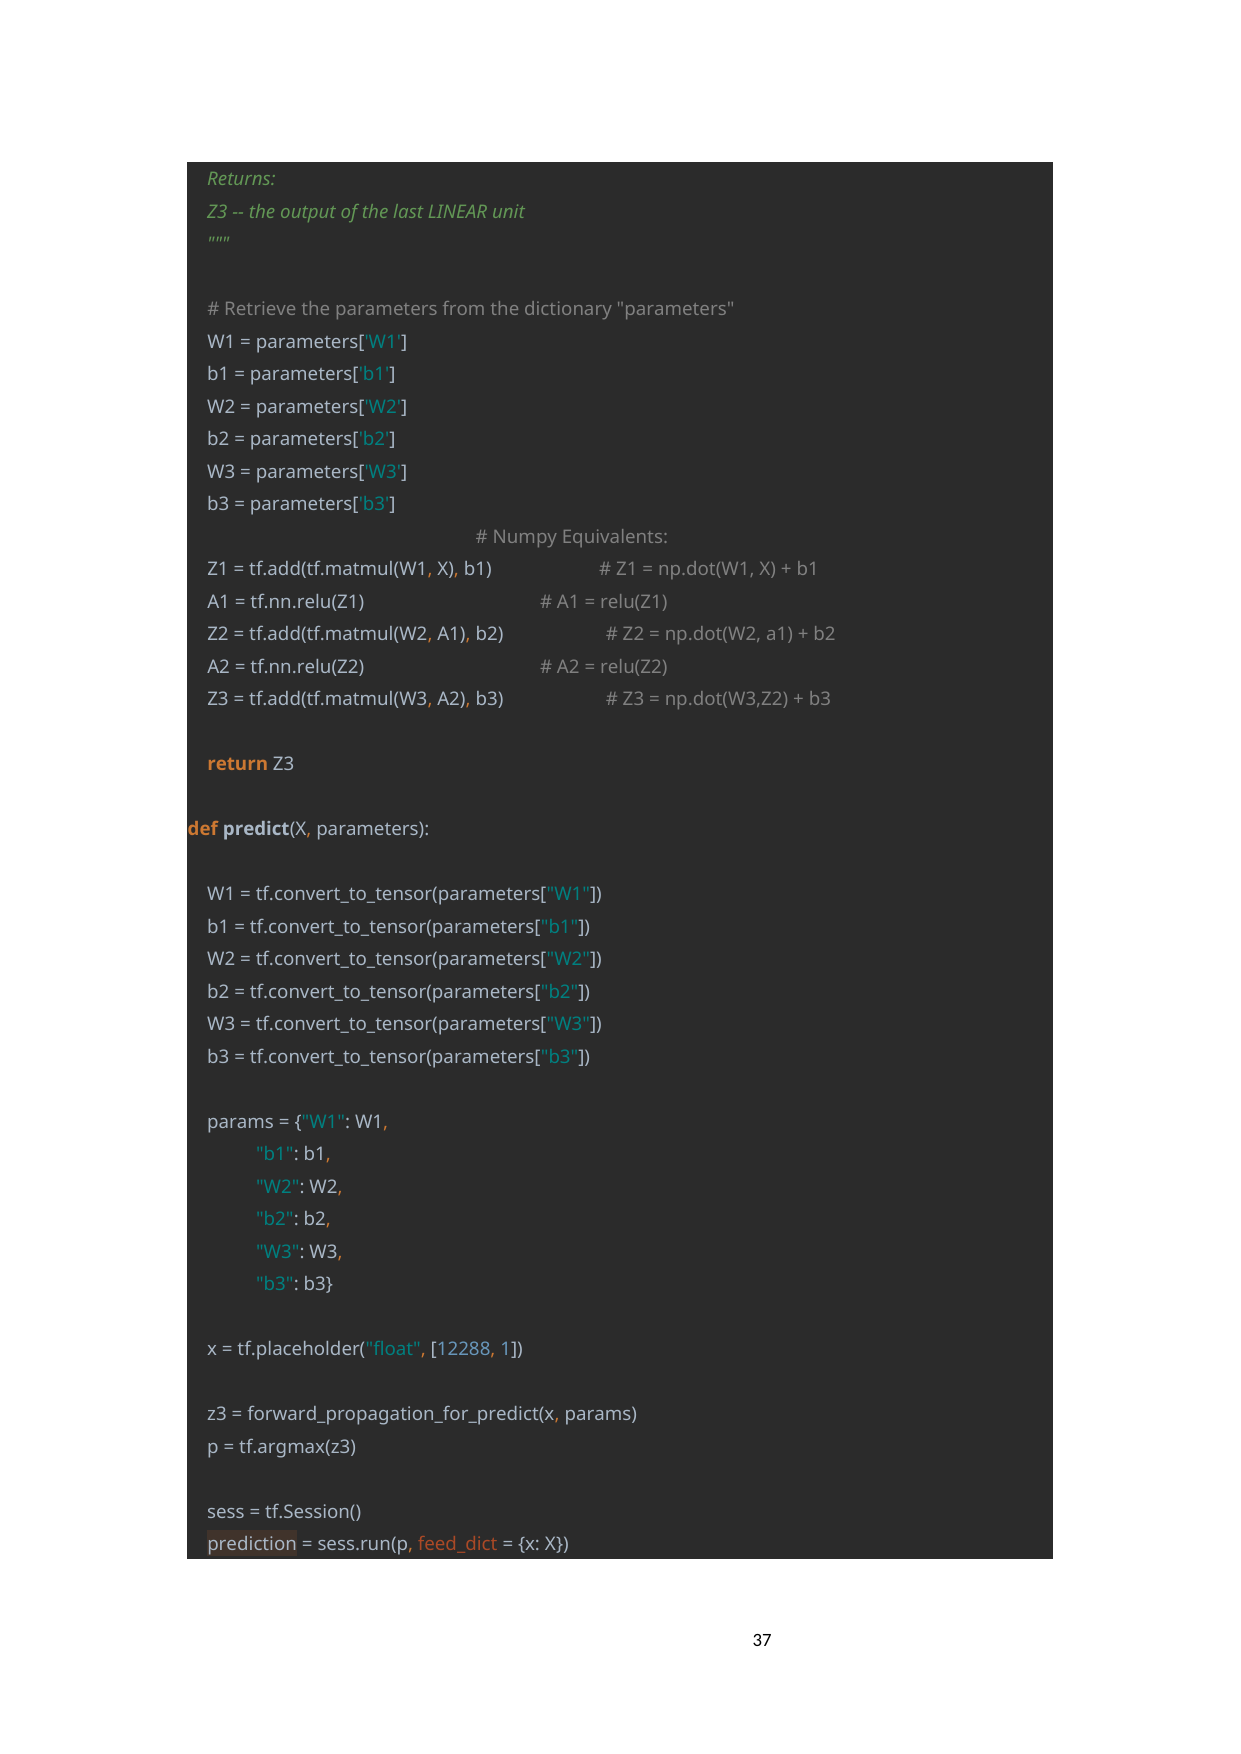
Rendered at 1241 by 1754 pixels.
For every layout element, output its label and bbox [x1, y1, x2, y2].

text [187, 162, 1053, 1592]
